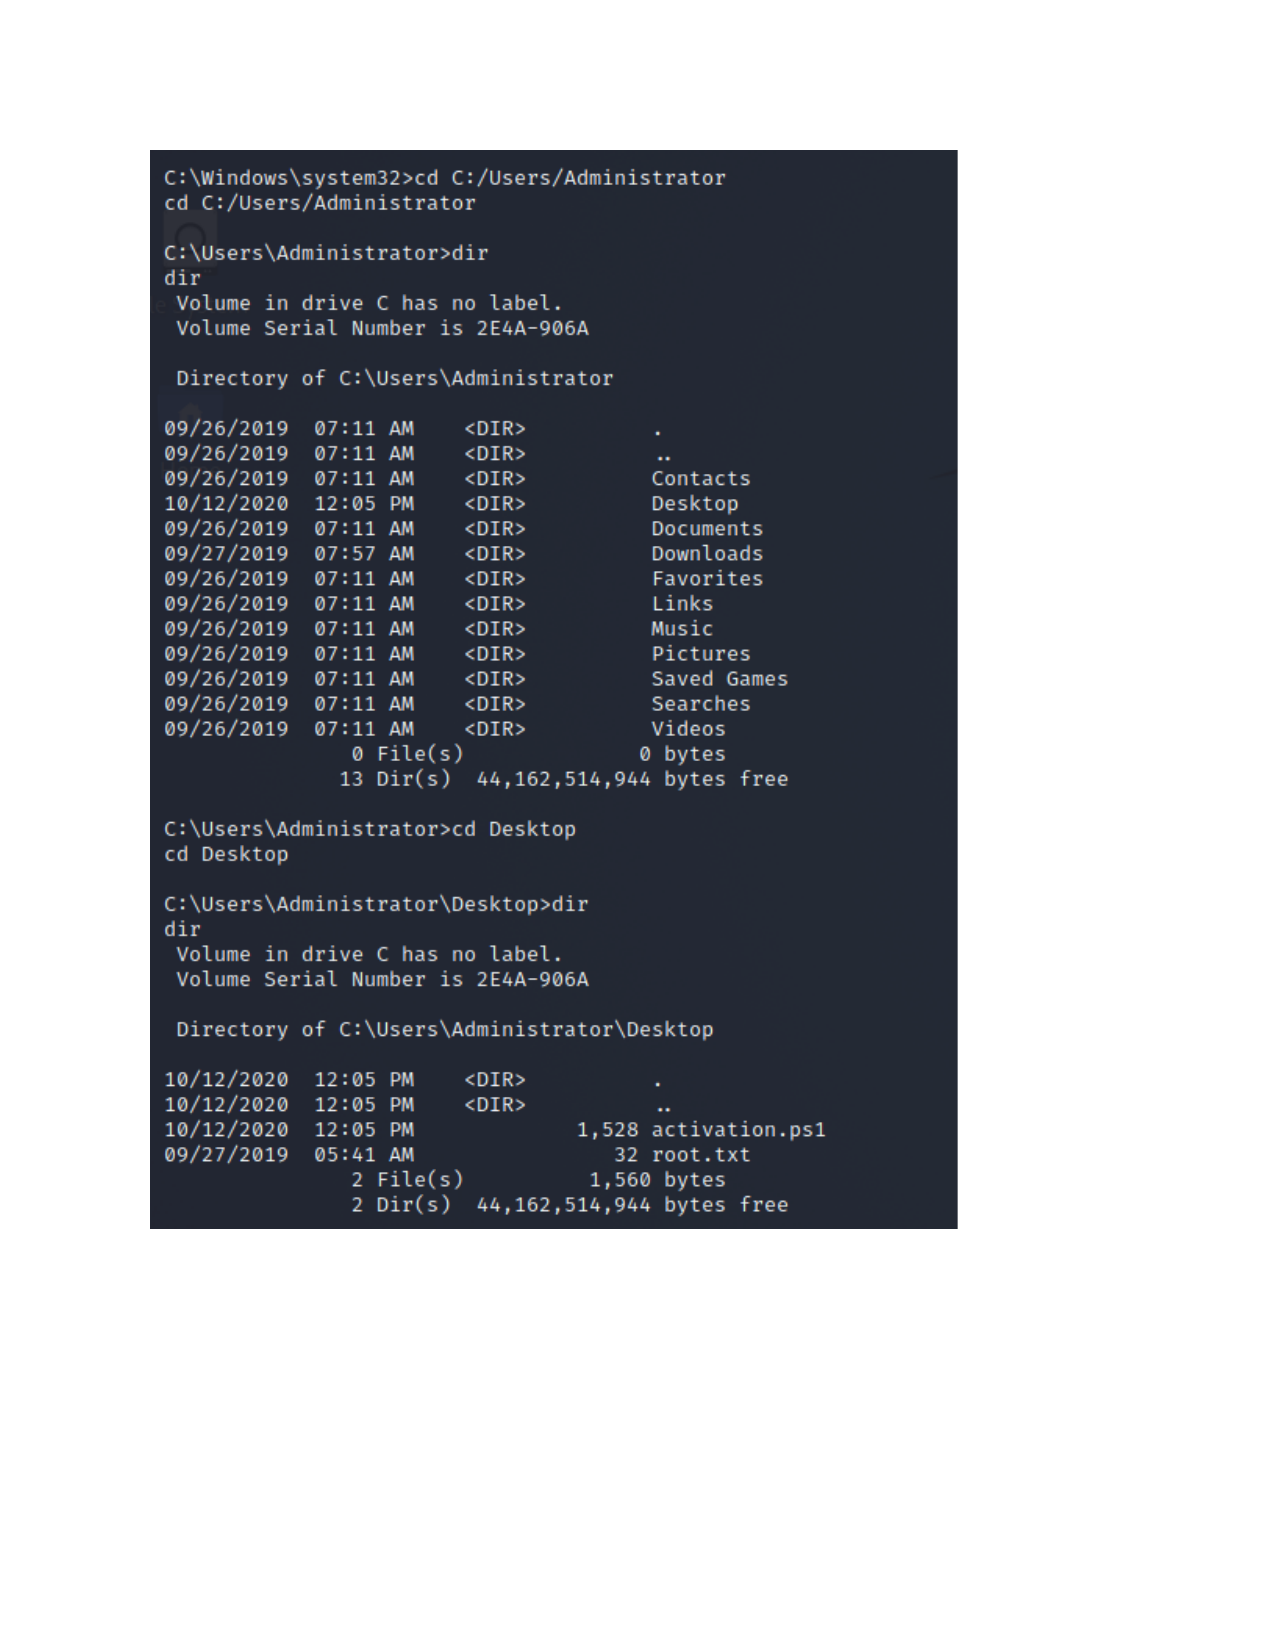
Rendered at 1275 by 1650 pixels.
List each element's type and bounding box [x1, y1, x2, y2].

picture [150, 150, 958, 1229]
